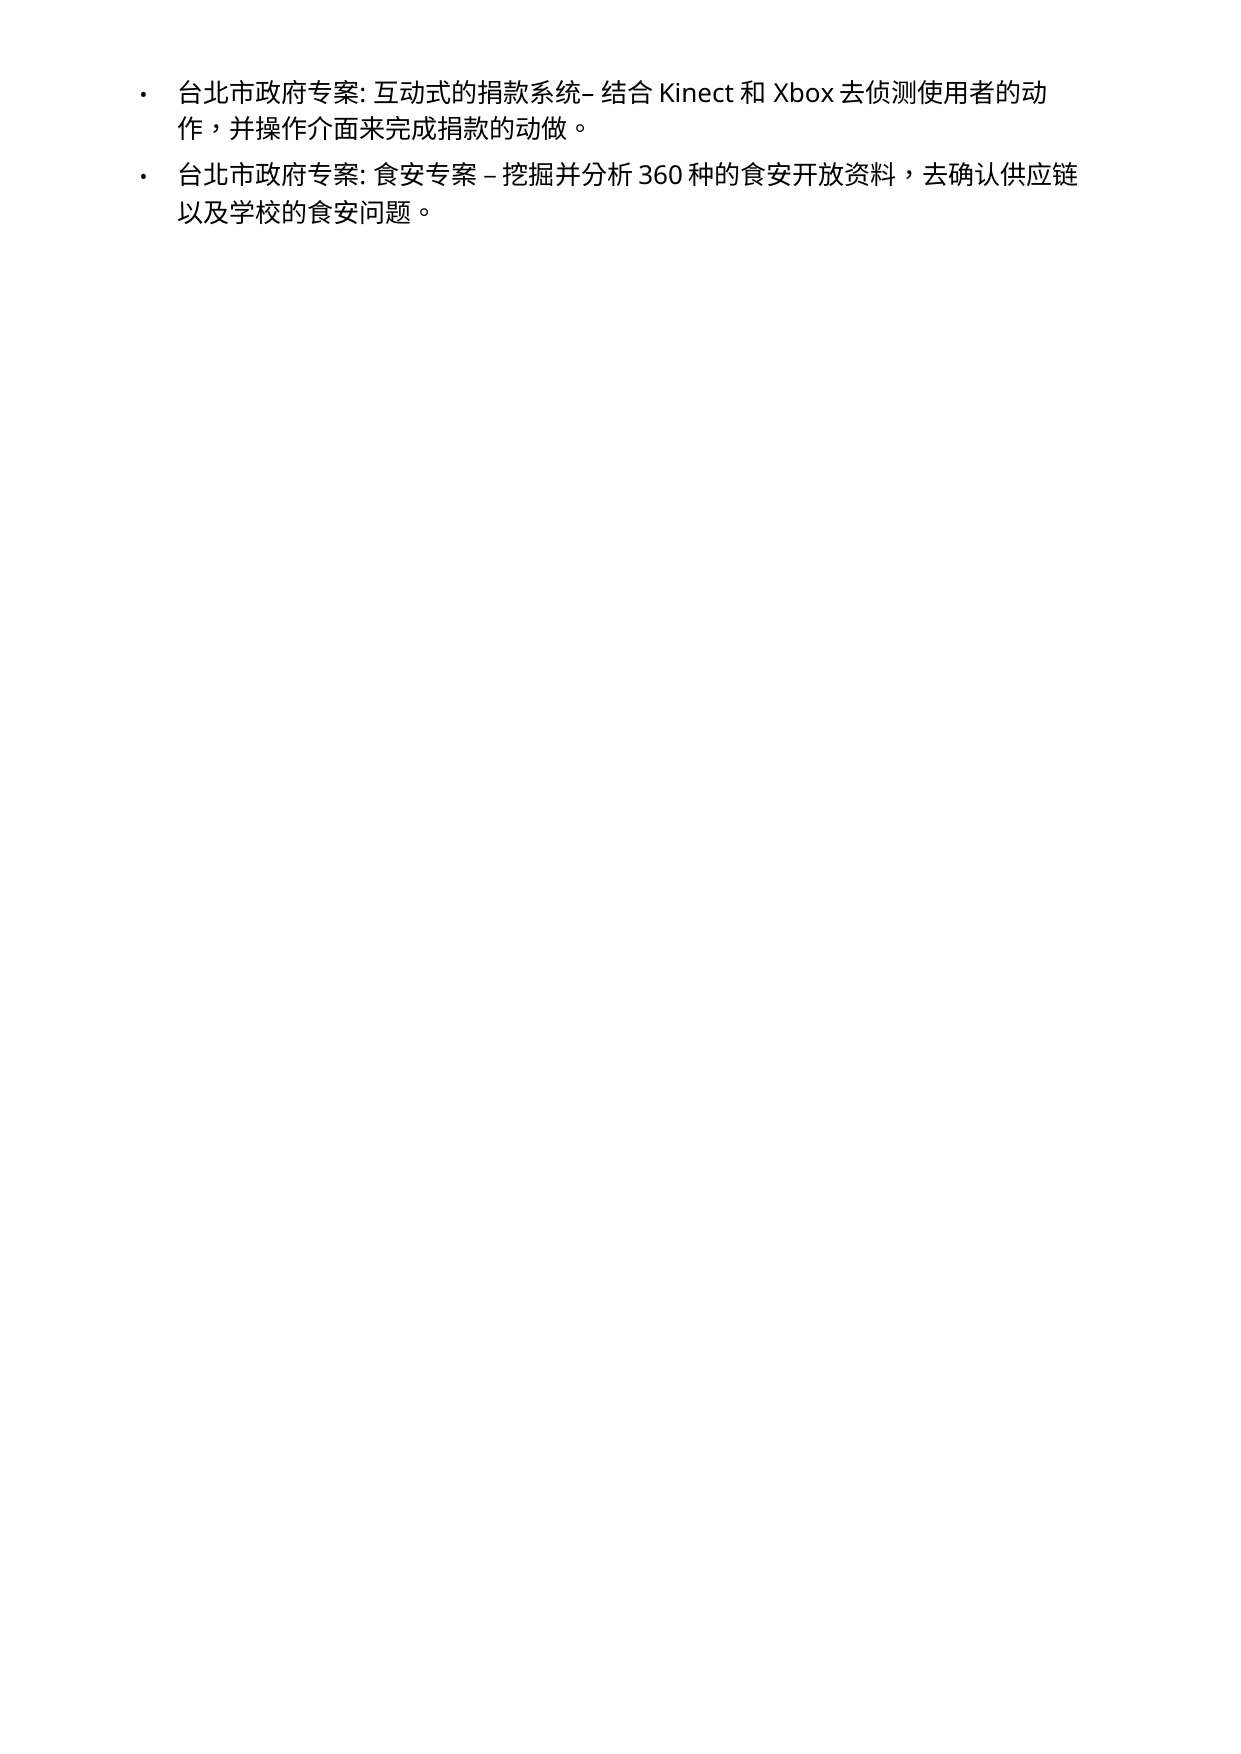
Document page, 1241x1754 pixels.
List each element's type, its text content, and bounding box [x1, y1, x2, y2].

list 台北市政府专案: 互动式的捐款系统– 结合Kinect 和 Xbox去侦测使用者的动作，并操作介面来完成捐款的动做。 [139, 75, 1096, 146]
list 台北市政府专案: 食安专案 – 挖掘并分析360种的食安开放资料，去确认供应链以及学校的食安问题。 [139, 154, 1096, 230]
